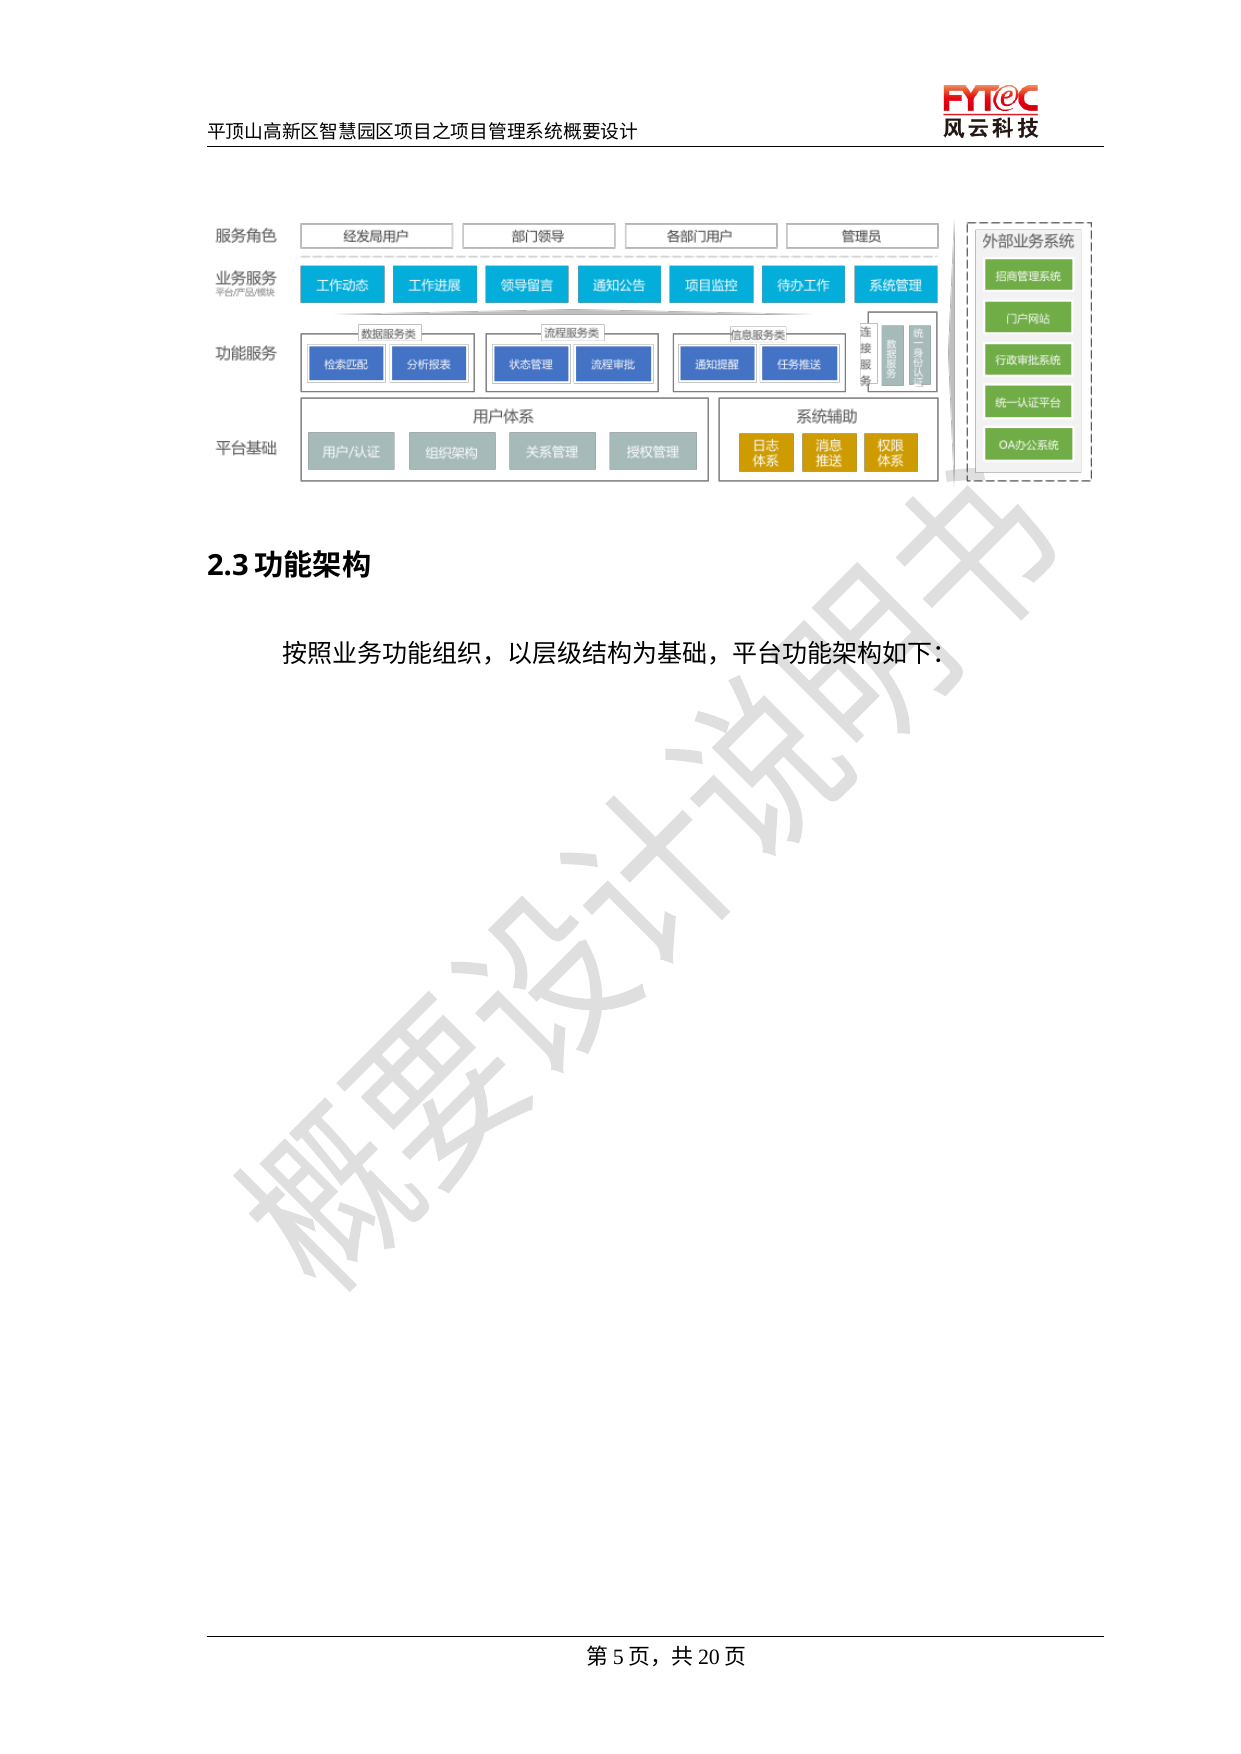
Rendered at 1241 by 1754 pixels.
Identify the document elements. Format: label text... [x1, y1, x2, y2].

picture [206, 219, 1092, 488]
list 2.3功能架构 [207, 542, 1104, 584]
picture [940, 84, 1042, 139]
text 按照业务功能组织，以层级结构为基础，平台功能架构如下： [207, 630, 1104, 672]
